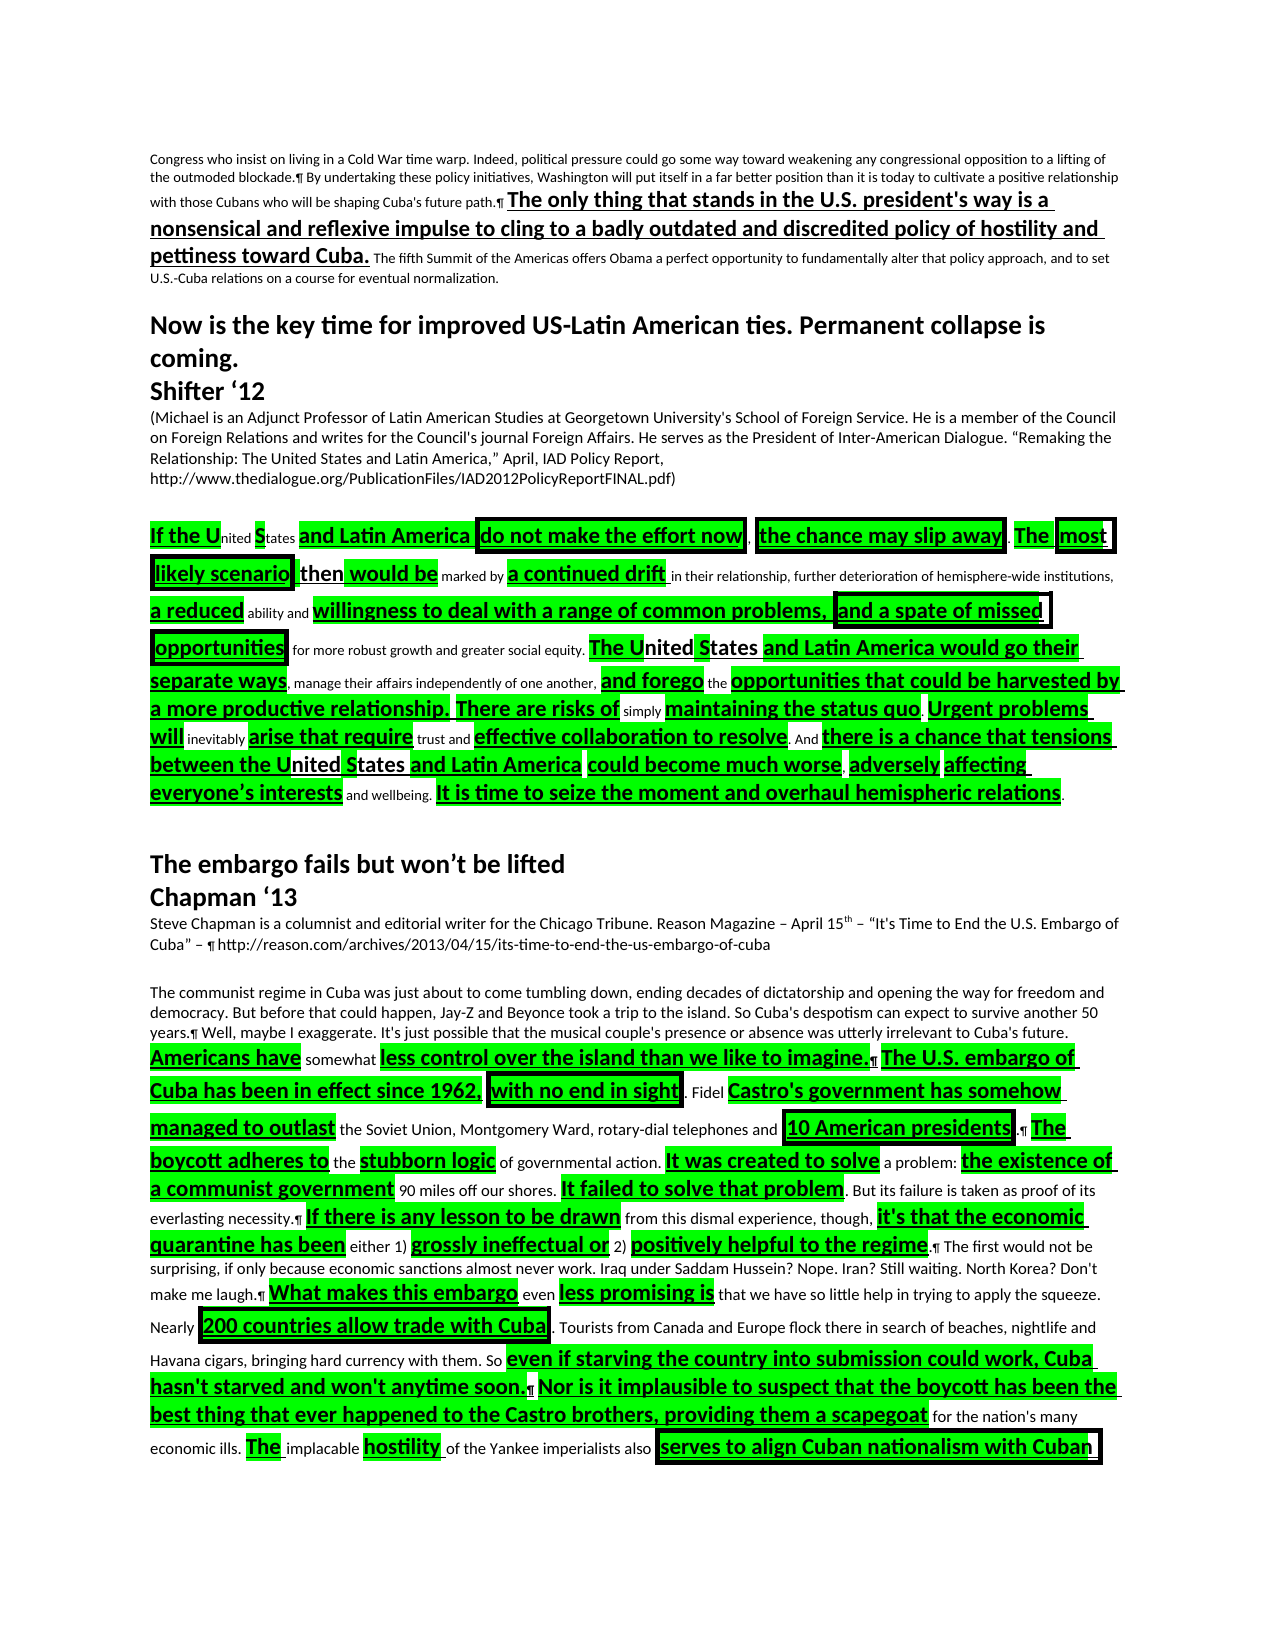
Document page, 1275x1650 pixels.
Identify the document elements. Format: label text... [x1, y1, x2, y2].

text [150, 150, 1125, 287]
text Chapman ‘13 [150, 881, 1125, 913]
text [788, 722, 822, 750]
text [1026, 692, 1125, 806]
text (Michael is an Adjunct Professor of Latin American Studies at Georgetown University's School of Foreign Service. He is a member of the Council on Foreign Relations and writes for the Council's journal Foreign Affairs. He serves as the President of Inter-American Dialogue. “Remaking the Relationship: The United States and Latin America,” April, IAD Policy Report, http://www.thedialogue.org/PublicationFiles/IAD2012PolicyReportFINAL.pdf) [150, 407, 1125, 489]
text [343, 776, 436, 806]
text If the United States and Latin America do not make the effort now, the chance may slip away. The most likely scenario then would be marked by a continued drift in their relationship, further deterioration of hemisphere-wide institutions, a reduced ability and willingness to deal with a range of common problems, and a spate of missed opportunities for more robust growth and greater social equity. The United States and Latin America would go their separate ways, manage their affairs independently of one another, and forego the opportunities that could be harvested by a more productive relationship. There are risks of simply maintaining the status quo. Urgent problems will inevitably arise that require trust and effective collaboration to resolve. And there is a chance that tensions between the United States and Latin America could become much worse, adversely affecting everyone’s interests and wellbeing. It is time to seize the moment and overhaul hemispheric relations. [150, 517, 1125, 718]
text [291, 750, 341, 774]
text Shifter ‘12 [150, 374, 1125, 407]
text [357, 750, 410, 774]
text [150, 982, 1125, 1465]
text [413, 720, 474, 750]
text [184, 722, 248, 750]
text Steve Chapman is a columnist and editorial writer for the Chicago Tribune. Reason Magazine – April 15th – “It's Time to End the U.S. Embargo of Cuba” – ¶ http://reason.com/archives/2013/04/15/its-time-to-end-the-us-embargo-of-cuba [150, 913, 1125, 954]
subtitle The embargo fails but won’t be lifted [150, 847, 1125, 881]
subtitle Now is the key time for improved US-Latin American ties. Permanent collapse is coming. [150, 308, 1125, 374]
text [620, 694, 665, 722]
